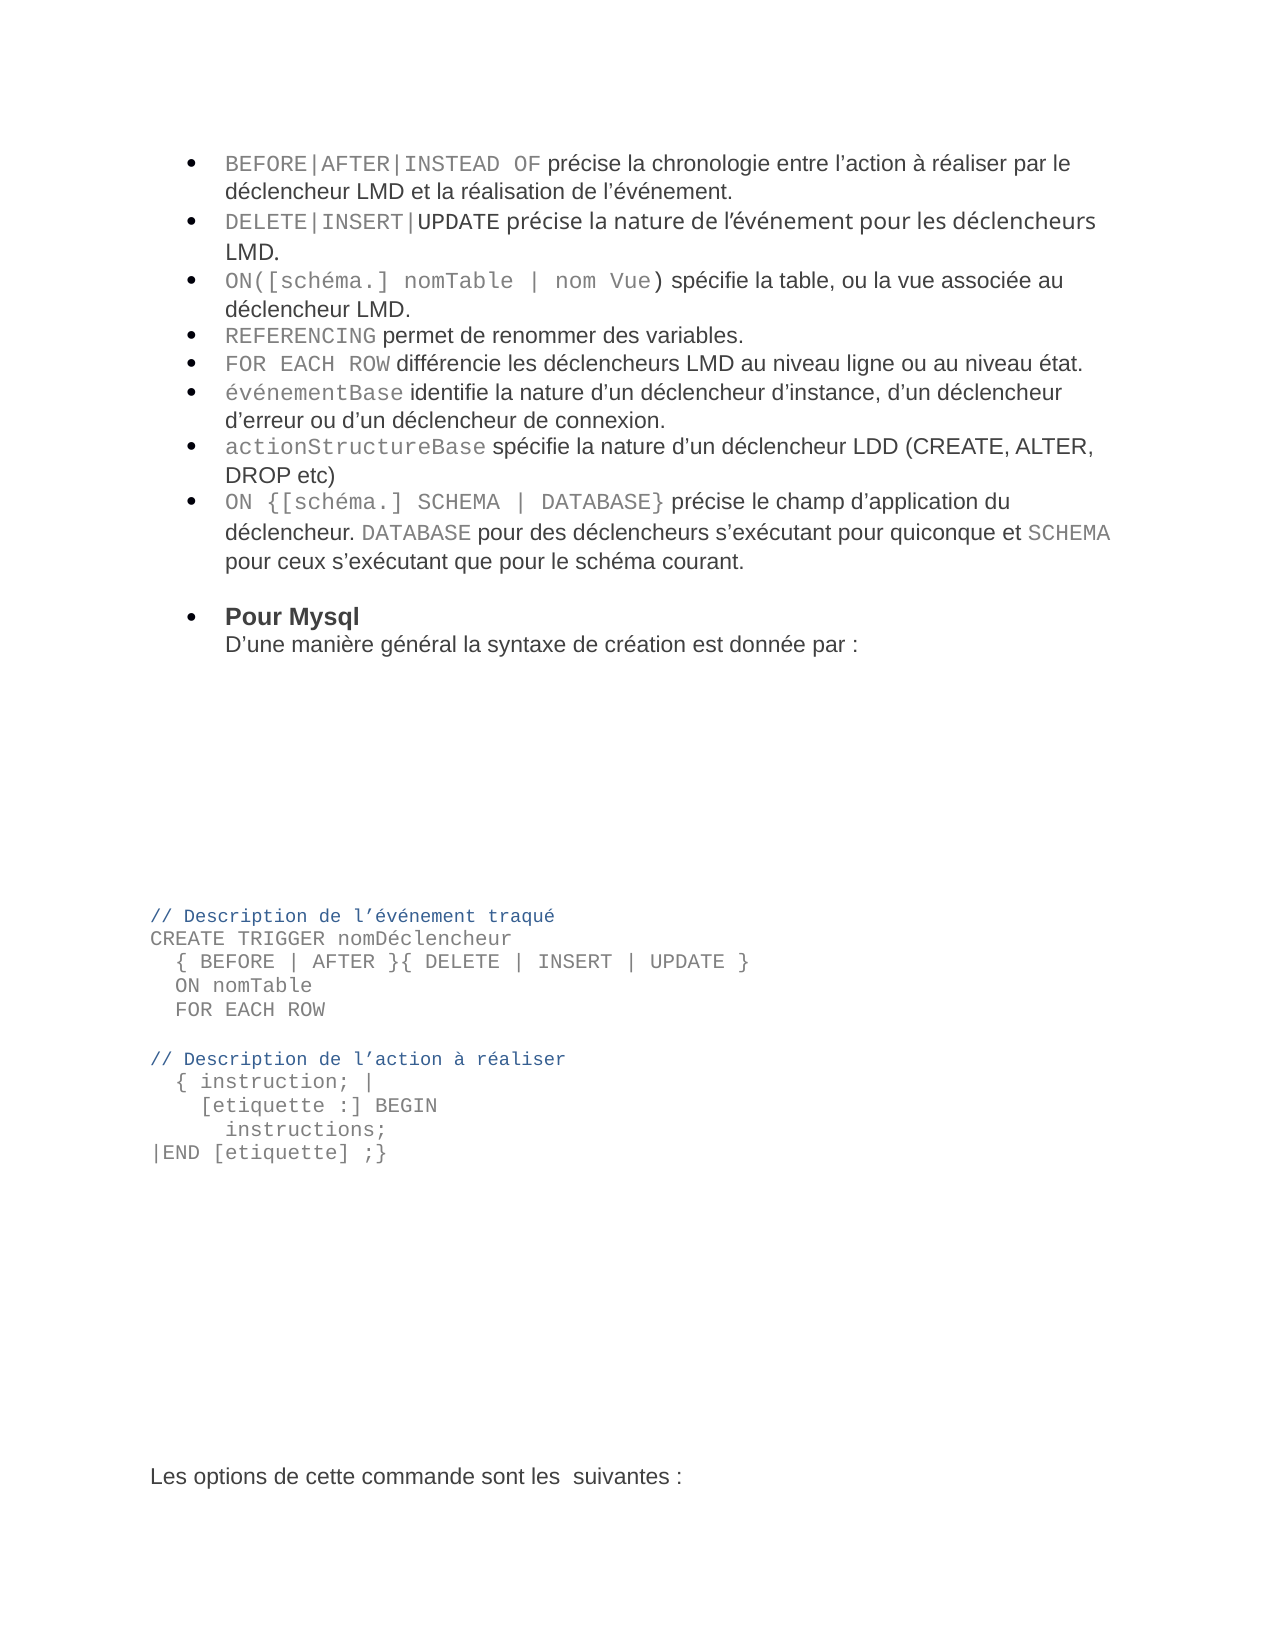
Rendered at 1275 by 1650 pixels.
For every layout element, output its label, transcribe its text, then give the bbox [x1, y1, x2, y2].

text instructions; [150, 1119, 1125, 1142]
text D’une manière général la syntaxe de création est donnée par : [150, 631, 1125, 657]
text ON nomTable [150, 975, 1125, 998]
text { BEFORE | AFTER }{ DELETE | INSERT | UPDATE } [150, 951, 1125, 975]
list événementBase identifie la nature d’un déclencheur d’instance, d’un déclencheur d’erreur ou d’un déclencheur de connexion. [187, 379, 1125, 433]
list actionStructureBase spécifie la nature d’un déclencheur LDD (CREATE, ALTER, DROP etc) [187, 433, 1125, 488]
list BEFORE|AFTER|INSTEAD OF précise la chronologie entre l’action à réaliser par le déclencheur LMD et la réalisation de l’événement. [187, 150, 1125, 205]
text // Description de l’événement traqué [150, 906, 1125, 928]
list DELETE|INSERT|UPDATE précise la nature de l’événement pour les déclencheurs LMD. [187, 205, 1125, 267]
text Les options de cette commande sont les suivantes : [150, 1463, 1125, 1489]
list REFERENCING permet de renommer des variables. [187, 322, 1125, 350]
text |END [etiquette] ;} [150, 1142, 1125, 1166]
text [etiquette :] BEGIN [150, 1095, 1125, 1119]
list ON([schéma.] nomTable | nom Vue) spécifie la table, ou la vue associée au déclencheur LMD. [187, 267, 1125, 322]
list Pour Mysql [187, 602, 1125, 631]
list FOR EACH ROW différencie les déclencheurs LMD au niveau ligne ou au niveau état. [187, 350, 1125, 379]
text { instruction; | [150, 1071, 1125, 1095]
text // Description de l’action à réaliser [150, 1050, 1125, 1071]
text CREATE TRIGGER nomDéclencheur [150, 928, 1125, 951]
text FOR EACH ROW [150, 998, 1125, 1022]
list ON {[schéma.] SCHEMA | DATABASE} précise le champ d’application du déclencheur. DATABASE pour des déclencheurs s’exécutant pour quiconque et SCHEMA pour ceux s’exécutant que pour le schéma courant. [187, 488, 1125, 574]
